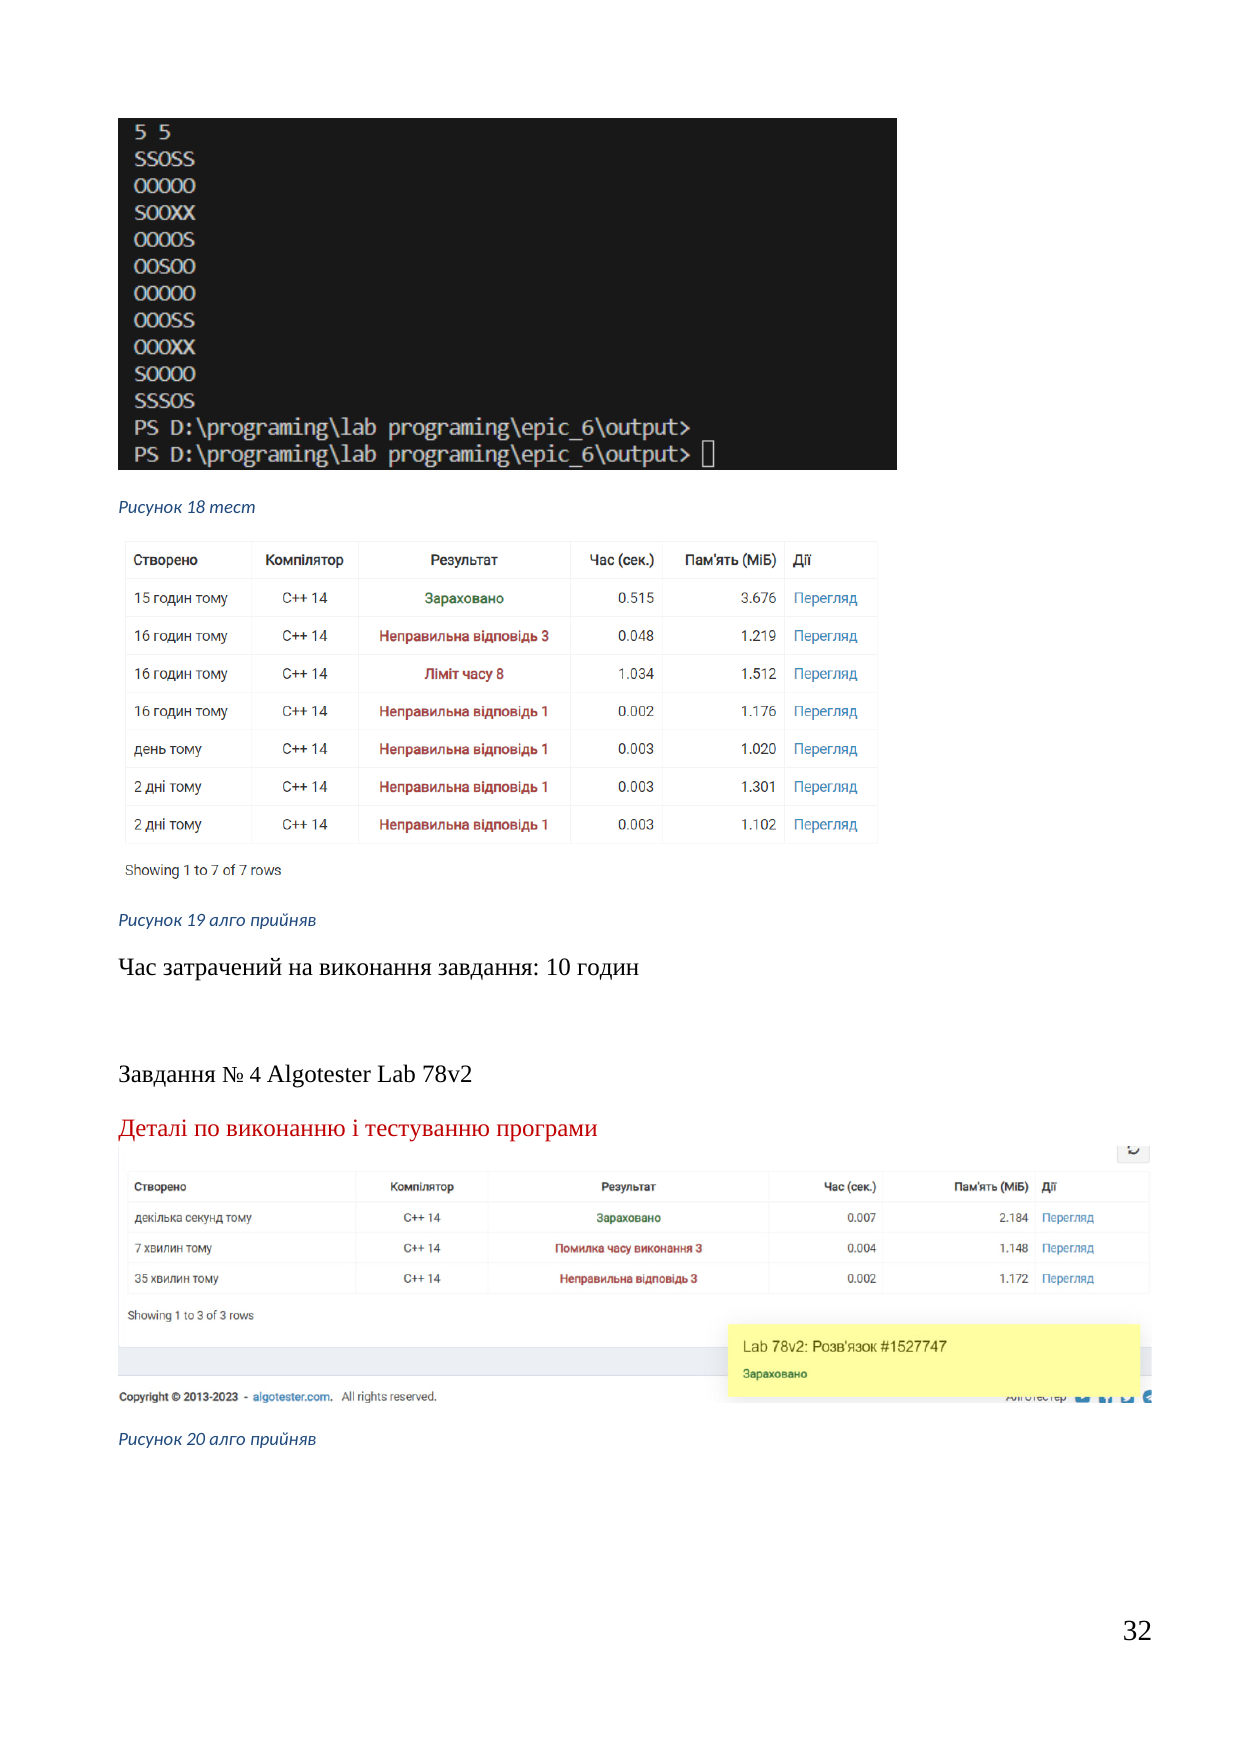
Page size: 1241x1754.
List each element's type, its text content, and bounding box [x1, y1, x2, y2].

picture [118, 538, 886, 884]
text Рисунок 18 тест [118, 495, 1152, 518]
text Час затрачений на виконання завдання: 10 годин [118, 952, 1152, 981]
picture [118, 1146, 1152, 1403]
text Деталі по виконанню і тестуванню програми [118, 1113, 1152, 1146]
text Рисунок 19 алго прийняв [118, 908, 1152, 931]
text Рисунок 20 алго прийняв [118, 1427, 1152, 1450]
picture [118, 118, 897, 470]
text Завдання № 4 Algotester Lab 78v2 [118, 1059, 1152, 1088]
